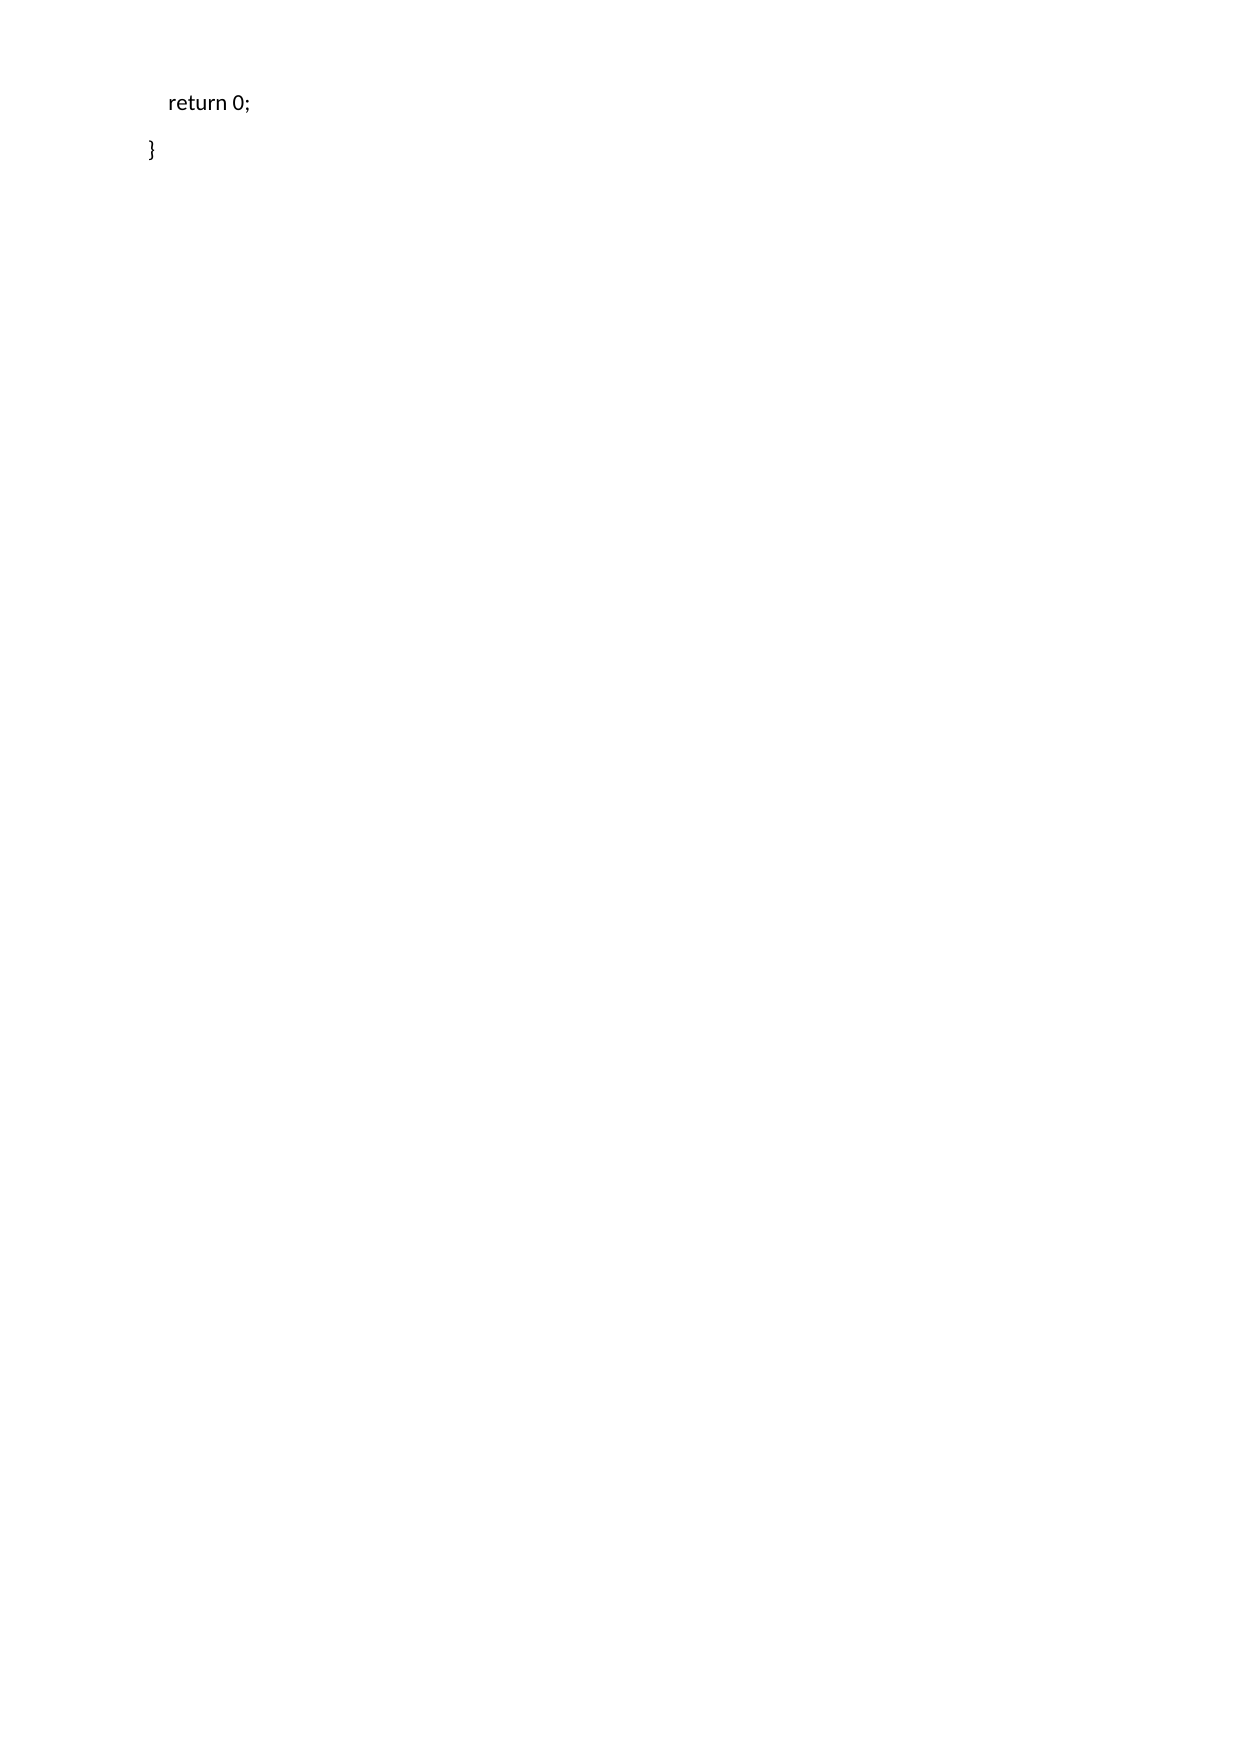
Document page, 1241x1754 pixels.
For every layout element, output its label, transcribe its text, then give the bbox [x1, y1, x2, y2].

text } [148, 135, 1152, 163]
text return 0; [148, 88, 1152, 117]
